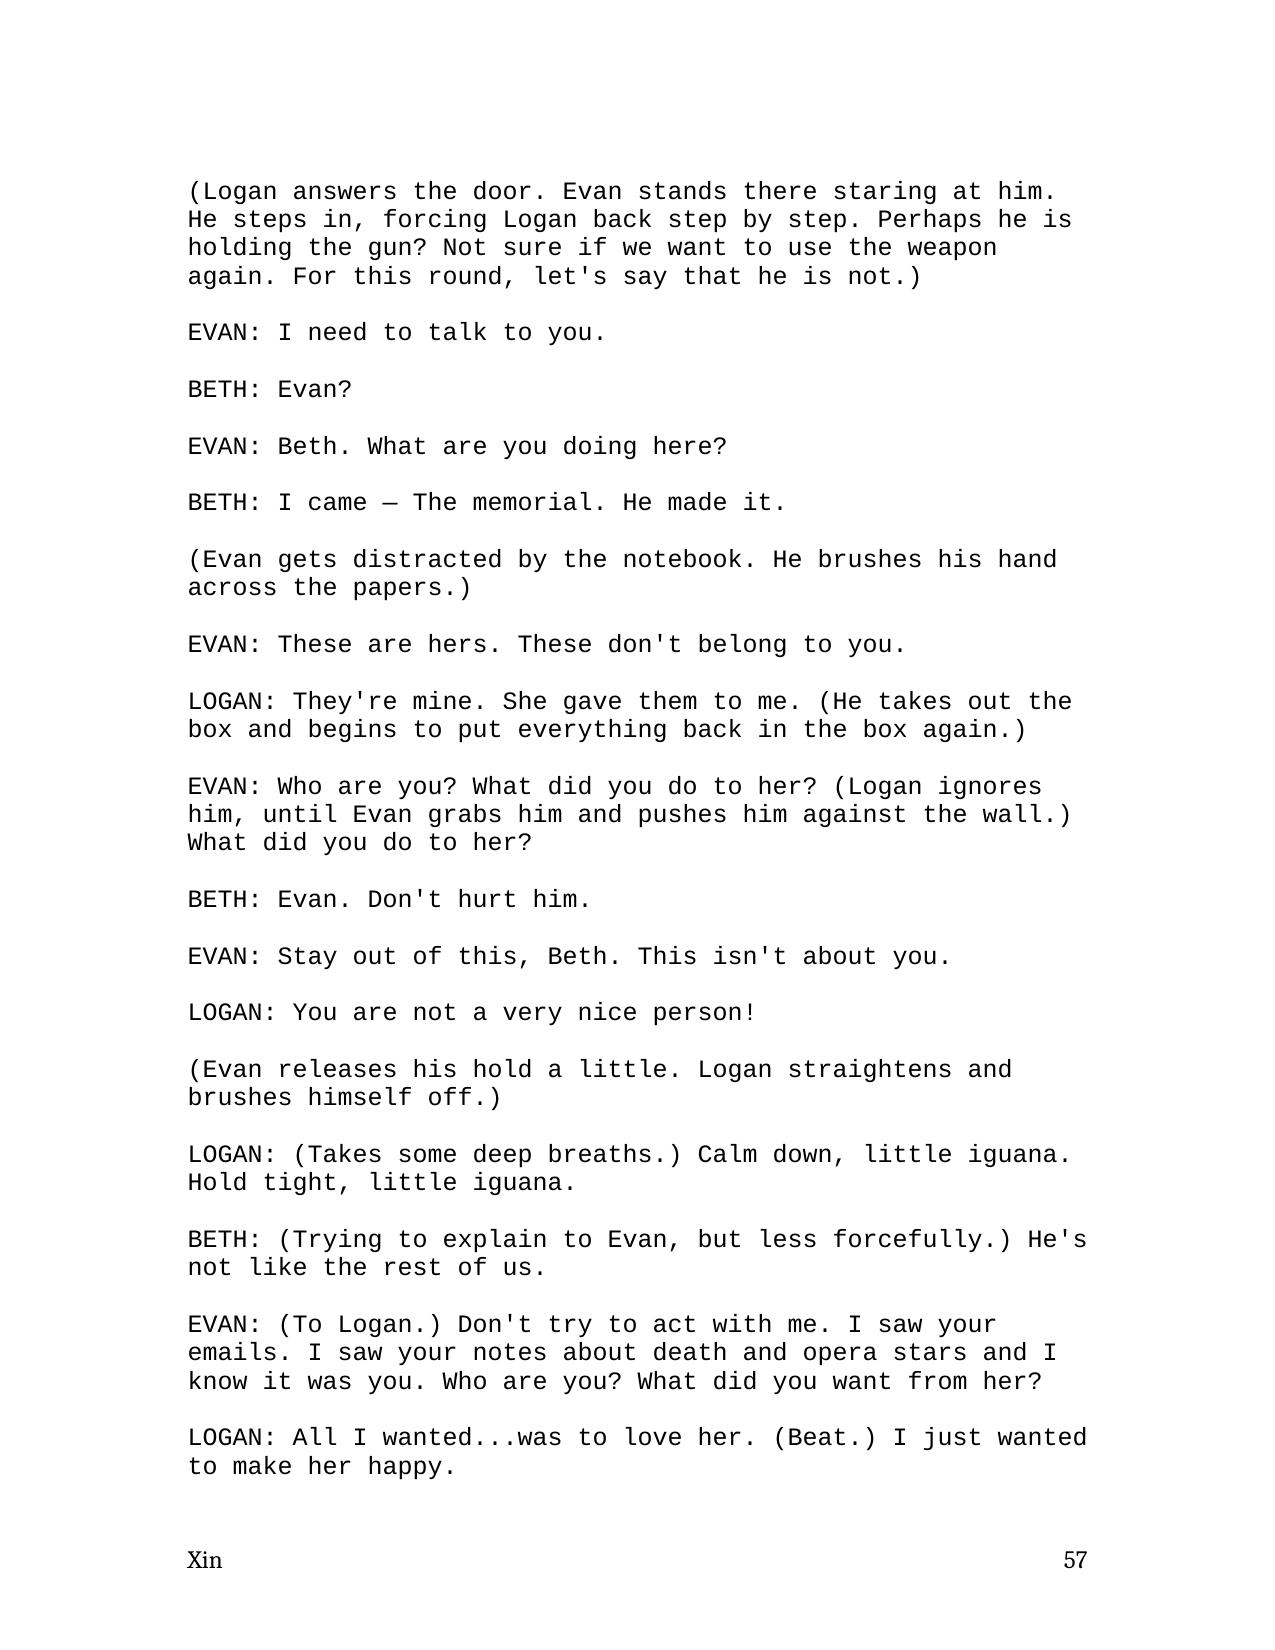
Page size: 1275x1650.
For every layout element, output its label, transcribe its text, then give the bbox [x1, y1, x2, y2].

text LOGAN: All I wanted...was to love her. (Beat.) I just wanted to make her happy. [187, 1425, 1087, 1482]
text BETH: I came — The memorial. He made it. [187, 490, 1087, 518]
text BETH: Evan? [187, 377, 1087, 405]
text BETH: Evan. Don't hurt him. [187, 887, 1087, 915]
text (Logan answers the door. Evan stands there staring at him. He steps in, forcing Logan back step by step. Perhaps he is holding the gun? Not sure if we want to use the weapon again. For this round, let's say that he is not.) [187, 178, 1087, 292]
text EVAN: Beth. What are you doing here? [187, 433, 1087, 462]
text LOGAN: You are not a very nice person! [187, 1000, 1087, 1028]
text LOGAN: (Takes some deep breaths.) Calm down, little iguana. Hold tight, little iguana. [187, 1142, 1087, 1198]
text BETH: (Trying to explain to Evan, but less forcefully.) He's not like the rest of us. [187, 1227, 1087, 1283]
text LOGAN: They're mine. She gave them to me. (He takes out the box and begins to put everything back in the box again.) [187, 688, 1087, 745]
text EVAN: These are hers. These don't belong to you. [187, 632, 1087, 660]
text EVAN: Stay out of this, Beth. This isn't about you. [187, 943, 1087, 972]
text EVAN: Who are you? What did you do to her? (Logan ignores him, until Evan grabs him and pushes him against the wall.) What did you do to her? [187, 773, 1087, 858]
text (Evan gets distracted by the notebook. He brushes his hand across the papers.) [187, 547, 1087, 603]
text EVAN: I need to talk to you. [187, 320, 1087, 348]
text (Evan releases his hold a little. Logan straightens and brushes himself off.) [187, 1057, 1087, 1113]
text EVAN: (To Logan.) Don't try to act with me. I saw your emails. I saw your notes about death and opera stars and I know it was you. Who are you? What did you want from her? [187, 1312, 1087, 1397]
